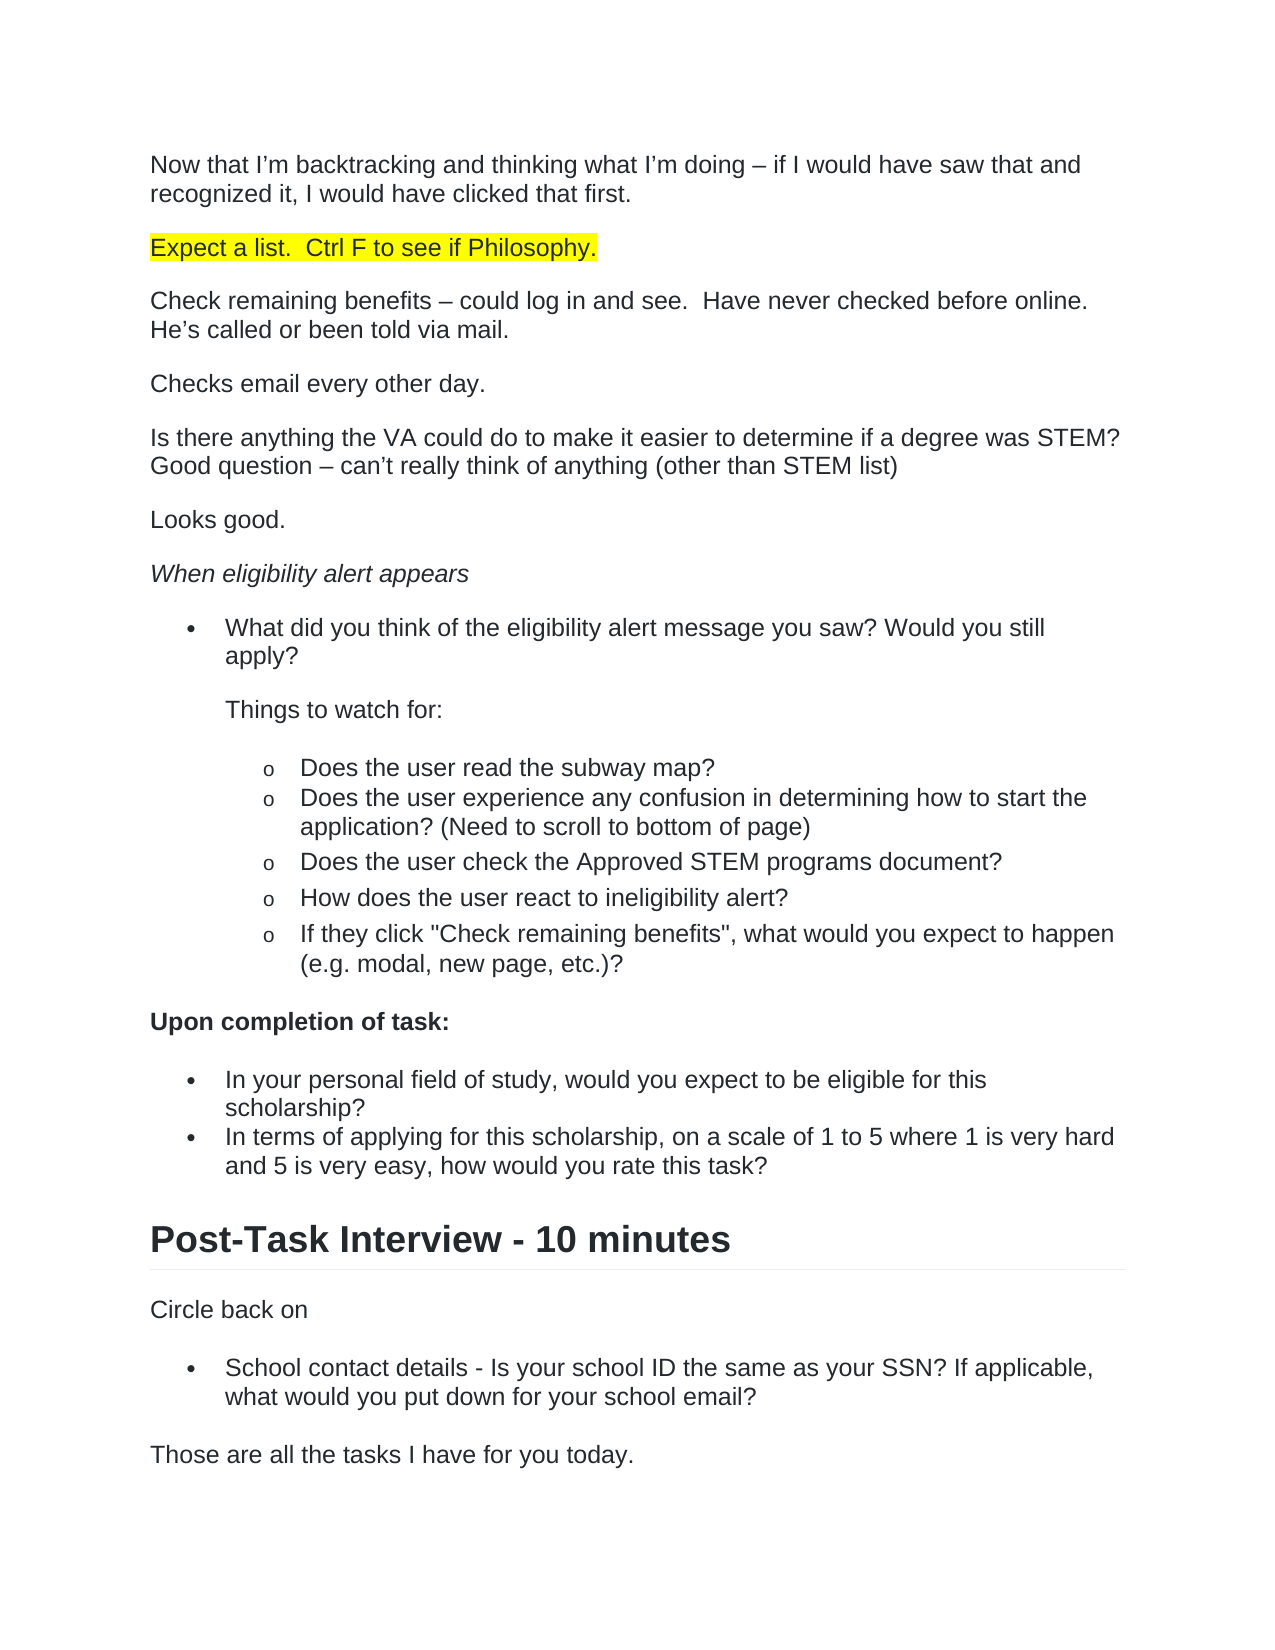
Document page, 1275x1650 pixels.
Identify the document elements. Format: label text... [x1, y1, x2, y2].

text Expect a list. Ctrl F to see if Philosophy. [150, 232, 1125, 261]
list How does the user react to ineligibility alert? [262, 883, 1125, 913]
list In your personal field of study, would you expect to be eligible for this scholarship? [187, 1065, 1125, 1122]
list What did you think of the eligibility alert message you saw? Would you still apply? [187, 612, 1125, 670]
list Does the user experience any confusion in determining how to start the application? (Need to scroll to bottom of page) [262, 783, 1125, 841]
list If they click "Check remaining benefits", what would you expect to happen (e.g. modal, new page, etc.)? [262, 919, 1125, 978]
list School contact details - Is your school ID the same as your SSN? If applicable, what would you put down for your school email? [187, 1353, 1125, 1411]
list In terms of applying for this scholarship, on a scale of 1 to 5 where 1 is very hard and 5 is very easy, how would you rate this task? [187, 1122, 1125, 1180]
text Looks good. [150, 505, 1125, 534]
text Those are all the tasks I have for you today. [150, 1440, 1125, 1468]
text Things to watch for: [225, 695, 1125, 724]
text When eligibility alert appears [150, 559, 1125, 587]
text Now that I’m backtracking and thinking what I’m doing – if I would have saw that and recognized it, I would have clicked that first. [150, 150, 1125, 207]
text Checks email every other day. [150, 369, 1125, 397]
text Is there anything the VA could do to make it easier to determine if a degree was STEM? Good question – can’t really think of anything (other than STEM list) [150, 422, 1125, 480]
text Post-Task Interview - 10 minutes [150, 1217, 1125, 1269]
list Does the user check the Approved STEM programs document? [262, 847, 1125, 877]
text Upon completion of task: [150, 1007, 1125, 1036]
list Does the user read the subway map? [262, 753, 1125, 783]
text Circle back on [150, 1295, 1125, 1324]
text Check remaining benefits – could log in and see. Have never checked before online. He’s called or been told via mail. [150, 286, 1125, 344]
